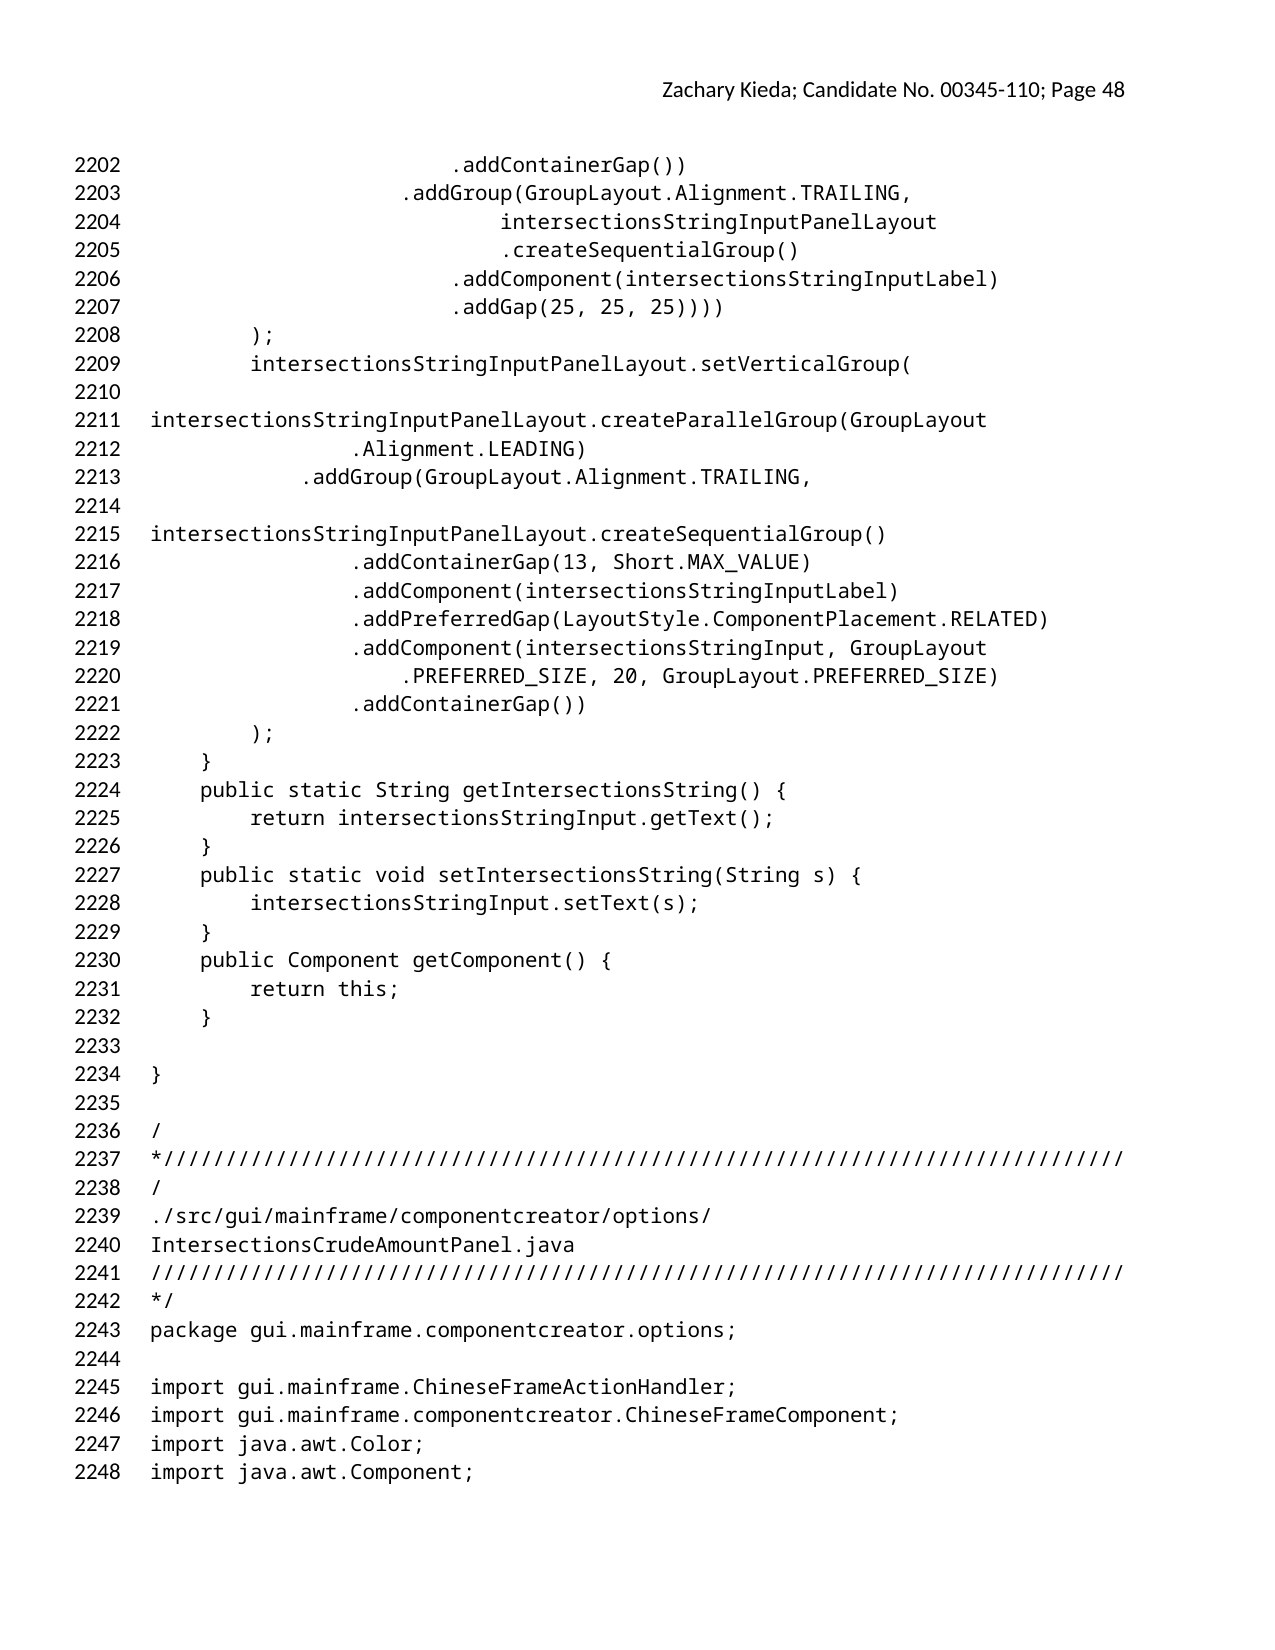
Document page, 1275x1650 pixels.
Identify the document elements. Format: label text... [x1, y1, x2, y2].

text return intersectionsStringInput.getText(); [150, 803, 1125, 832]
text .addGroup(GroupLayout.Alignment.TRAILING, [150, 462, 1125, 491]
text .addGroup(GroupLayout.Alignment.TRAILING, [150, 178, 1125, 207]
text //////////////////////////////////////////////////////////////////////////////*/ [150, 1258, 1125, 1315]
text intersectionsStringInputPanelLayout.createSequentialGroup() [150, 491, 1125, 547]
text ); [150, 321, 1125, 349]
text .PREFERRED_SIZE, 20, GroupLayout.PREFERRED_SIZE) [150, 661, 1125, 689]
text .addGap(25, 25, 25)))) [150, 292, 1125, 321]
text import gui.mainframe.componentcreator.ChineseFrameComponent; [150, 1400, 1125, 1429]
text ); [150, 718, 1125, 746]
text intersectionsStringInputPanelLayout [150, 207, 1125, 235]
text import gui.mainframe.ChineseFrameActionHandler; [150, 1372, 1125, 1400]
text .addContainerGap()) [150, 689, 1125, 718]
text public static String getIntersectionsString() { [150, 775, 1125, 803]
text .addComponent(intersectionsStringInputLabel) [150, 576, 1125, 604]
text } [150, 832, 1125, 860]
text public Component getComponent() { [150, 945, 1125, 974]
text intersectionsStringInputPanelLayout.createParallelGroup(GroupLayout [150, 377, 1125, 434]
text } [150, 746, 1125, 775]
text return this; [150, 974, 1125, 1002]
text package gui.mainframe.componentcreator.options; [150, 1315, 1125, 1343]
text .addContainerGap()) [150, 150, 1125, 178]
text /*////////////////////////////////////////////////////////////////////////////// [150, 1116, 1125, 1201]
text .addPreferredGap(LayoutStyle.ComponentPlacement.RELATED) [150, 604, 1125, 633]
text } [150, 917, 1125, 945]
text import java.awt.Component; [150, 1457, 1125, 1486]
text import java.awt.Color; [150, 1429, 1125, 1457]
text intersectionsStringInputPanelLayout.setVerticalGroup( [150, 349, 1125, 377]
text } [150, 1059, 1125, 1088]
text .addContainerGap(13, Short.MAX_VALUE) [150, 547, 1125, 576]
text ./src/gui/mainframe/componentcreator/options/IntersectionsCrudeAmountPanel.java [150, 1201, 1125, 1258]
text .addComponent(intersectionsStringInput, GroupLayout [150, 633, 1125, 661]
text .createSequentialGroup() [150, 235, 1125, 264]
text } [150, 1002, 1125, 1031]
text intersectionsStringInput.setText(s); [150, 888, 1125, 917]
text public static void setIntersectionsString(String s) { [150, 860, 1125, 888]
text .addComponent(intersectionsStringInputLabel) [150, 264, 1125, 292]
text .Alignment.LEADING) [150, 434, 1125, 462]
